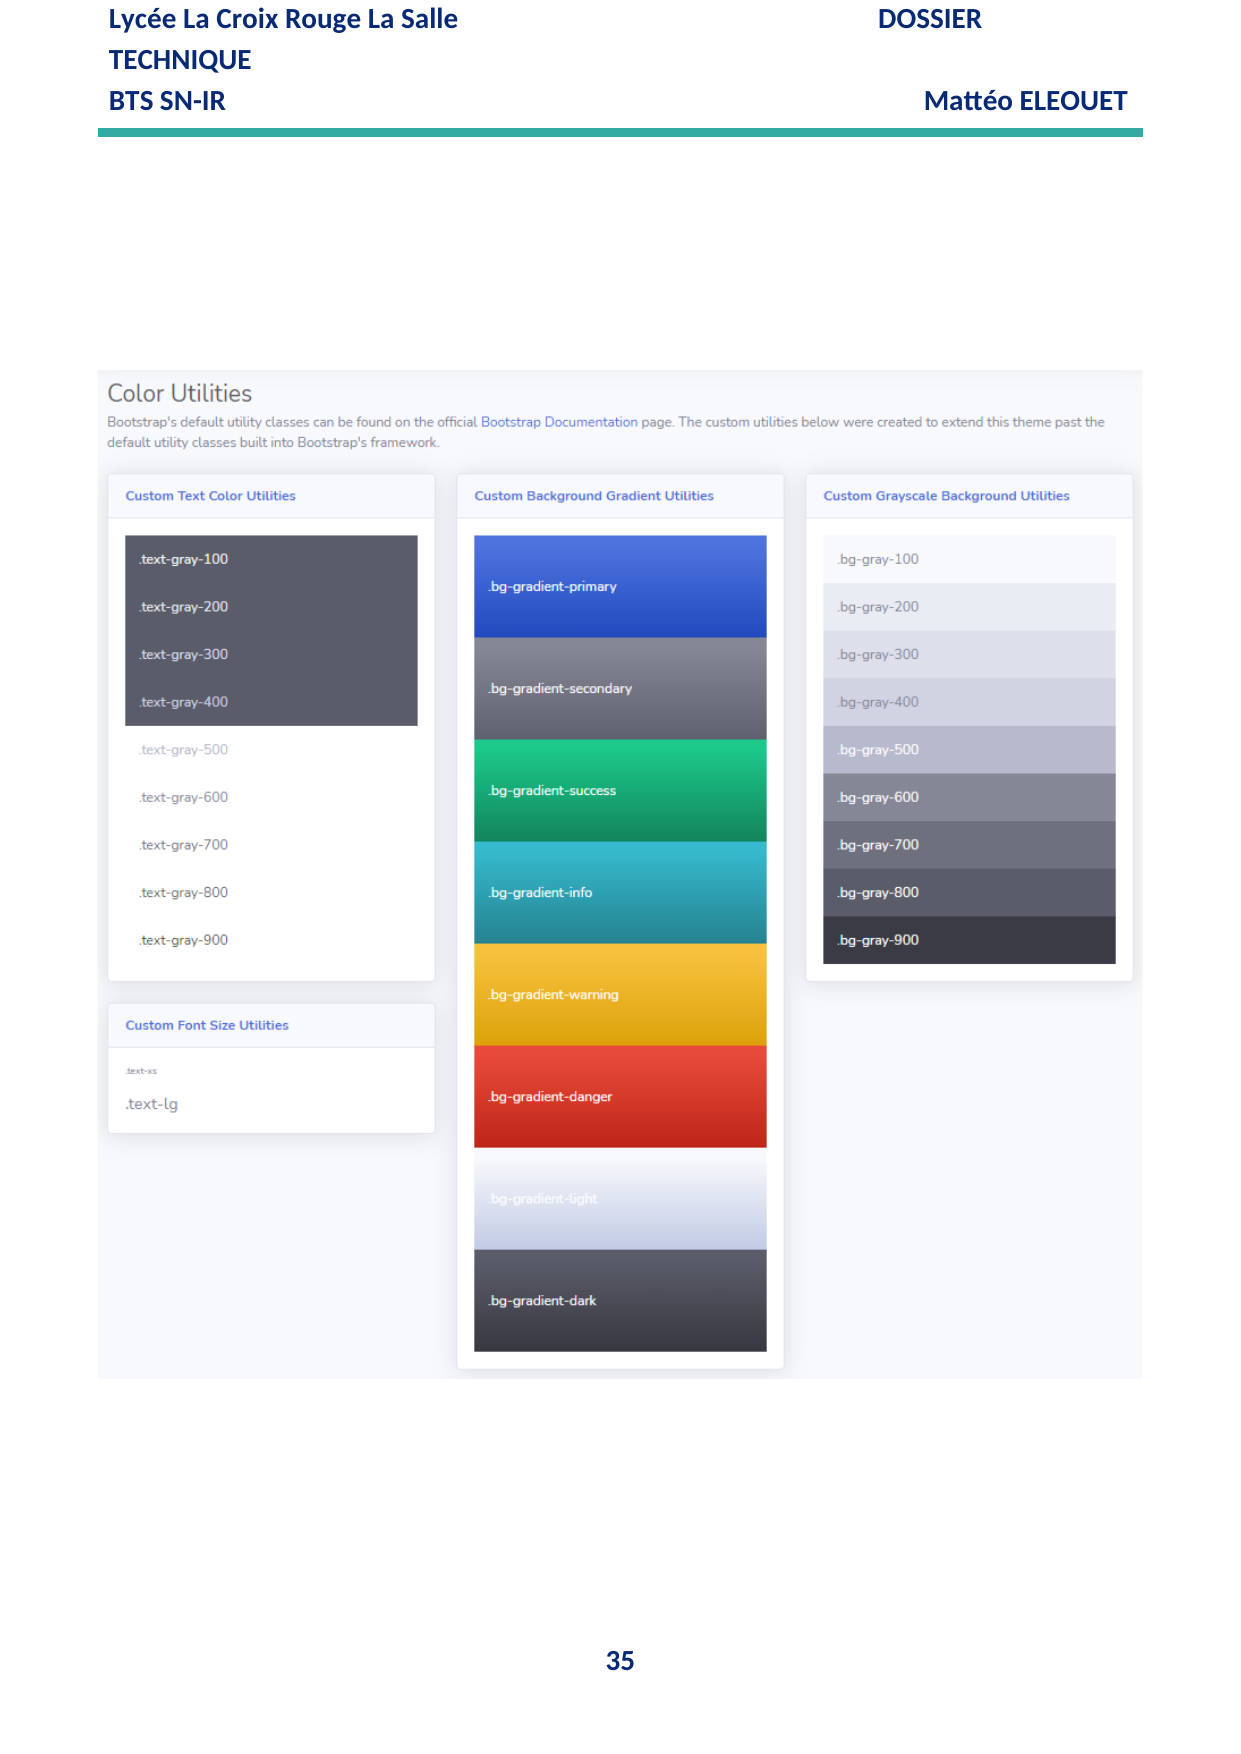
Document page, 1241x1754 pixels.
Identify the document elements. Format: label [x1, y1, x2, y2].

picture [97, 370, 1143, 1379]
